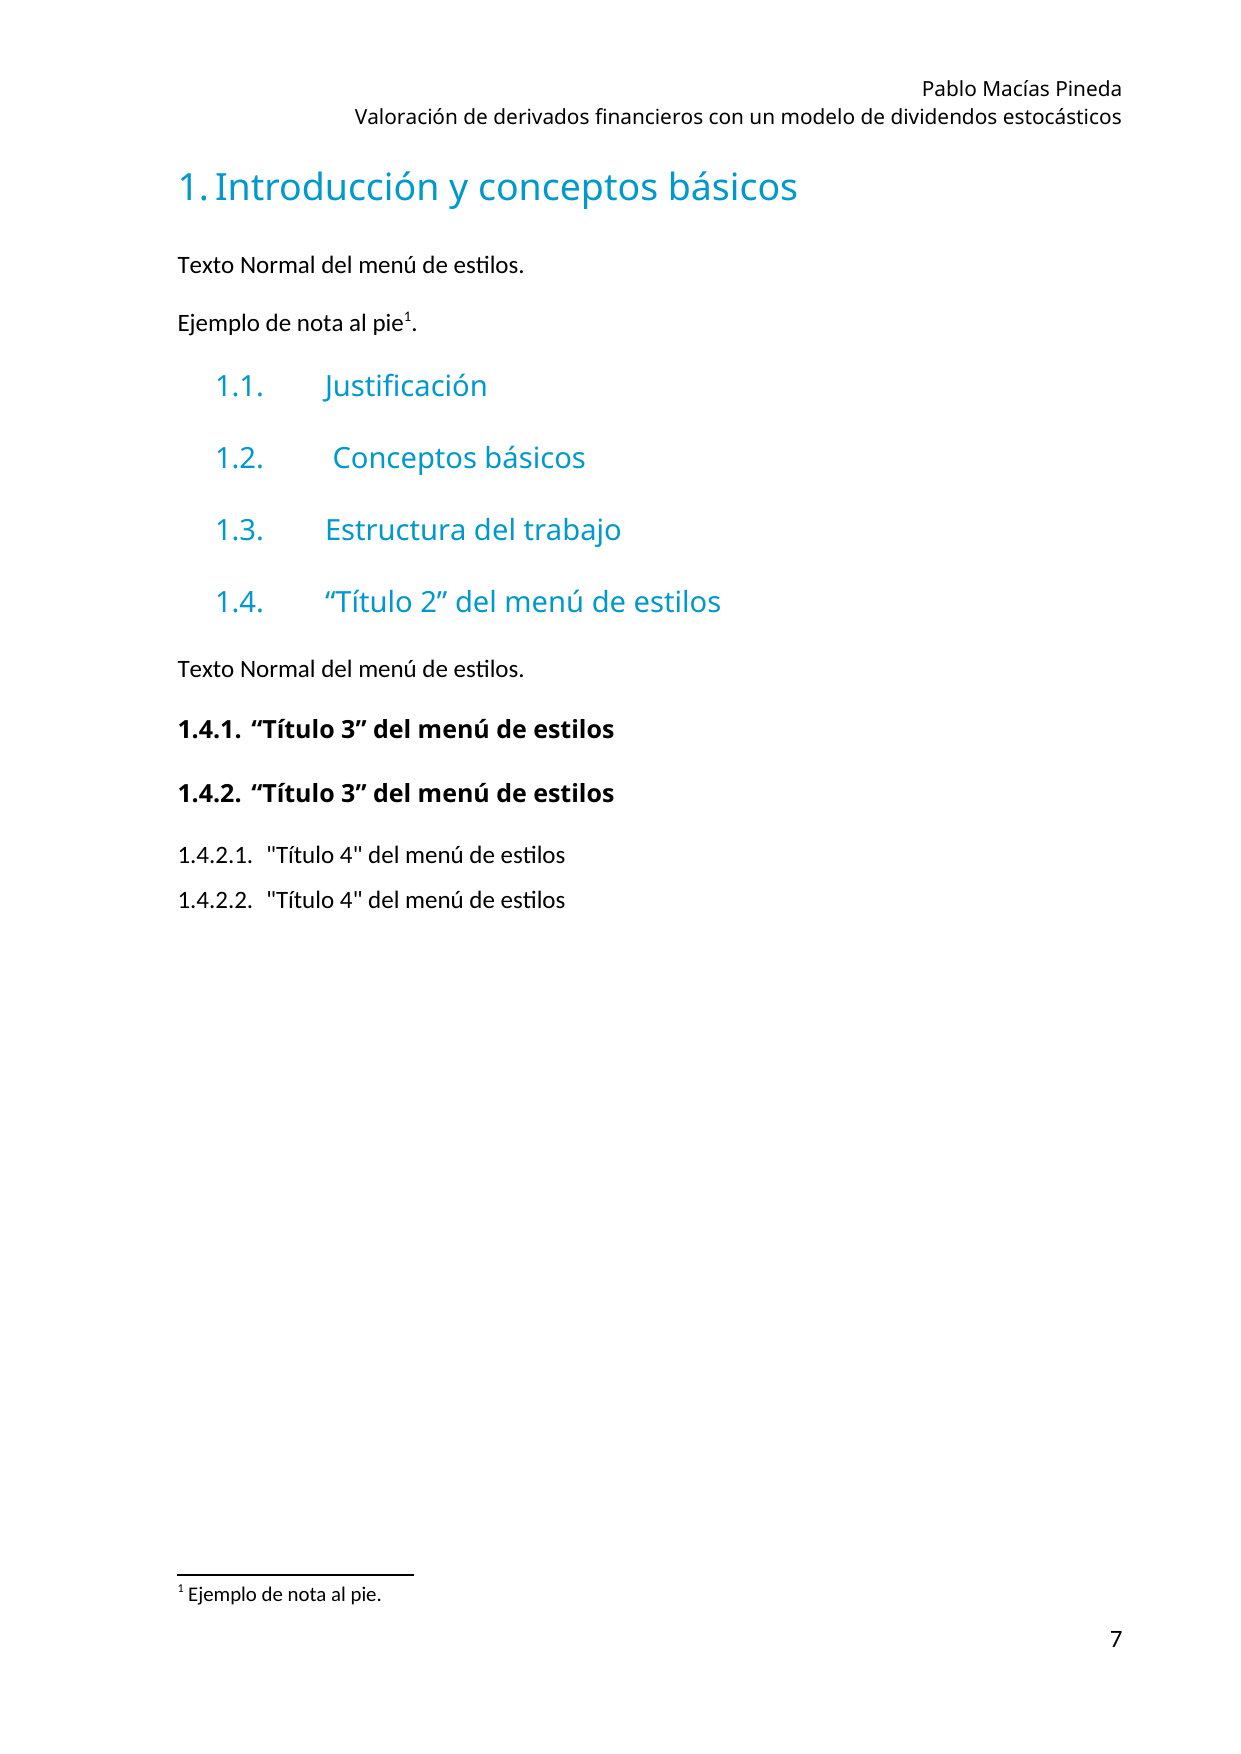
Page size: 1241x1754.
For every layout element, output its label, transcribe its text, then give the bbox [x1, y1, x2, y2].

subtitle Estructura del trabajo [215, 510, 1122, 549]
subtitle “Título 3” del menú de estilos [177, 775, 1122, 809]
subtitle Introducción y conceptos básicos [177, 160, 1122, 211]
subtitle “Título 2” del menú de estilos [215, 582, 1122, 621]
text Texto Normal del menú de estilos. [177, 249, 1122, 280]
subtitle "Título 4" del menú de estilos [177, 839, 1122, 869]
text Texto Normal del menú de estilos. [177, 654, 1122, 684]
text Ejemplo de nota al pie. [177, 307, 1122, 338]
subtitle “Título 3” del menú de estilos [177, 712, 1122, 746]
subtitle "Título 4" del menú de estilos [177, 885, 1122, 915]
subtitle Justificación [215, 366, 1122, 405]
subtitle Conceptos básicos [215, 438, 1122, 477]
